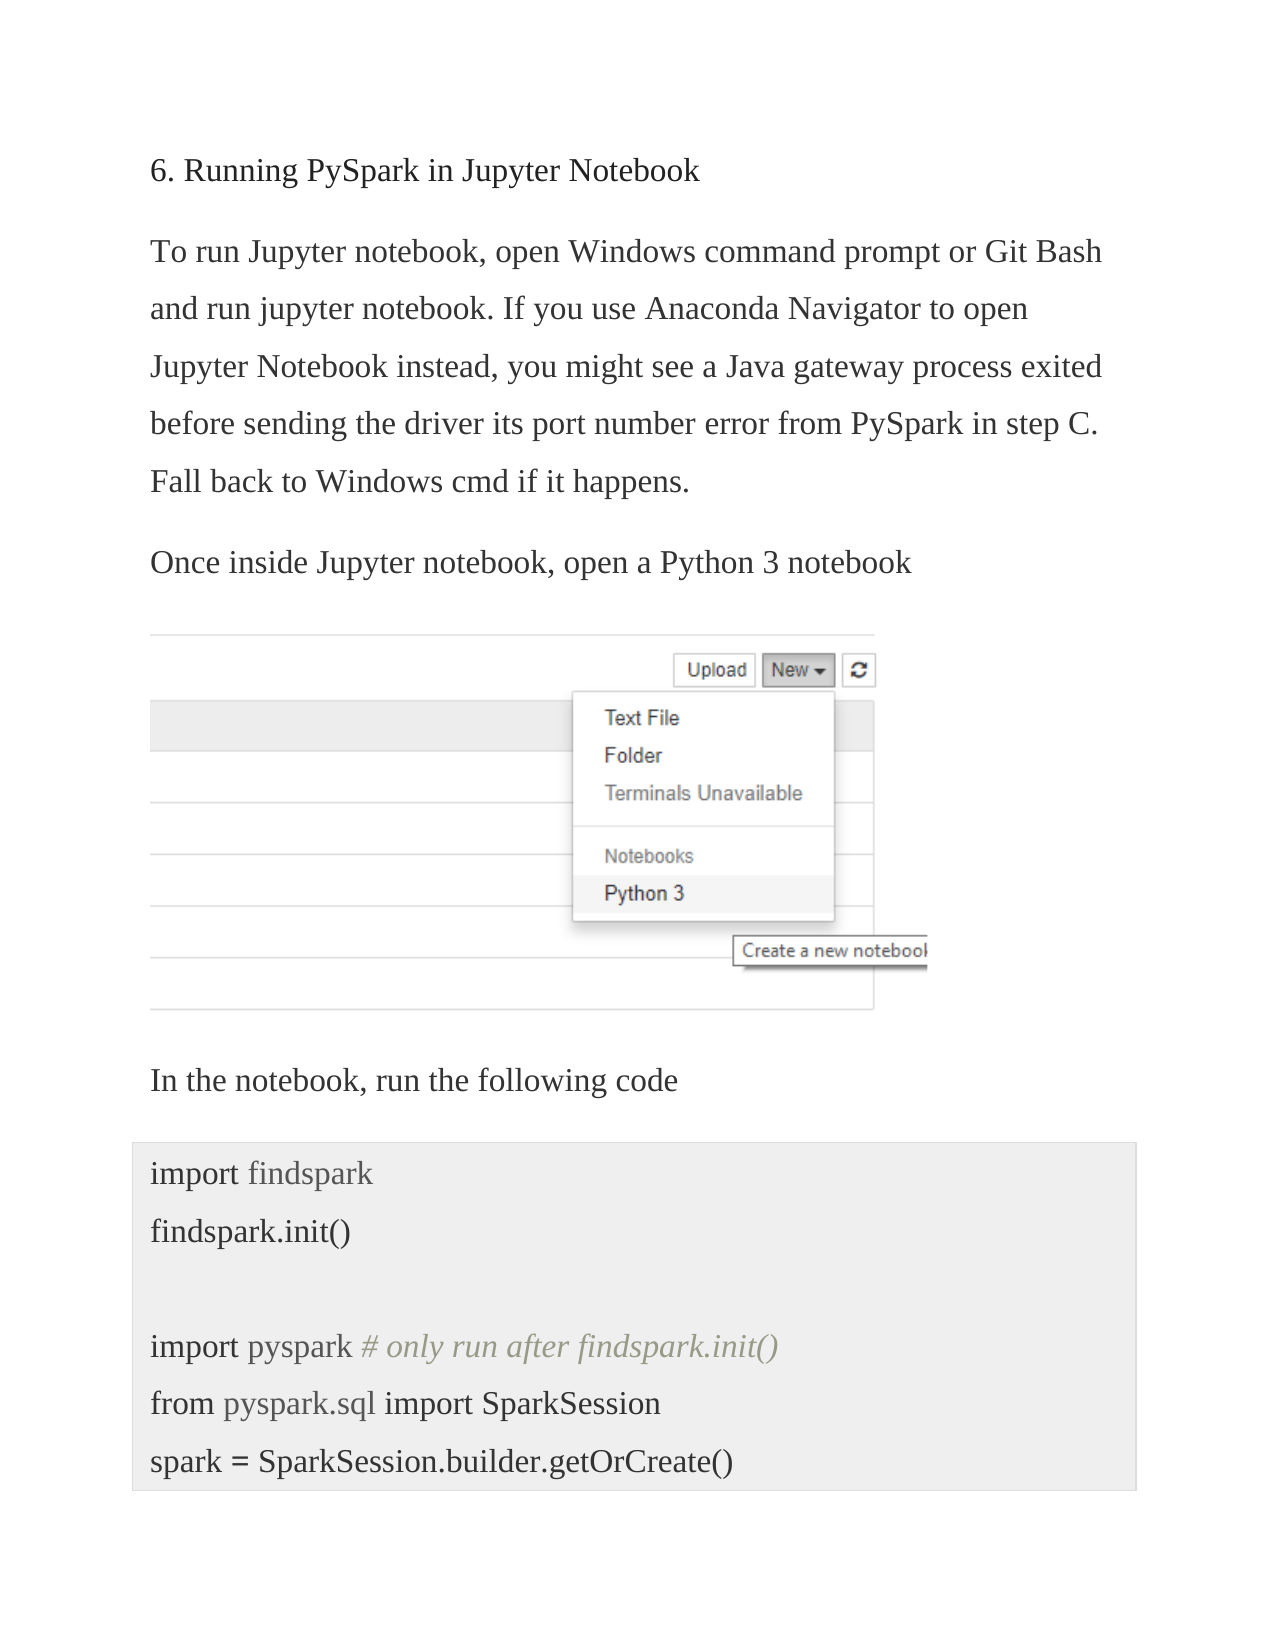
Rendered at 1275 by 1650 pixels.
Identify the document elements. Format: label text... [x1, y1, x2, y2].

text Once inside Jupyter notebook, open a Python 3 notebook [150, 542, 1125, 580]
text import pyspark # only run after findspark.init() [133, 1314, 1135, 1364]
text spark = SparkSession.builder.getOrCreate() [133, 1429, 1135, 1490]
text import findspark [133, 1143, 1135, 1192]
text from pyspark.sql import SparkSession [133, 1372, 1135, 1422]
text findspark.init() [133, 1199, 1135, 1249]
text To run Jupyter notebook, open Windows command prompt or Git Bash and run jupyter notebook. If you use Anaconda Navigator to open Jupyter Notebook instead, you might see a Java gateway process exited before sending the driver its port number error from PySpark in step C. Fall back to Windows cmd if it happens. [150, 231, 1125, 499]
text In the notebook, run the following code [150, 1061, 1125, 1099]
subtitle 6. Running PySpark in Jupyter Notebook [150, 150, 1125, 188]
picture [150, 622, 928, 1023]
